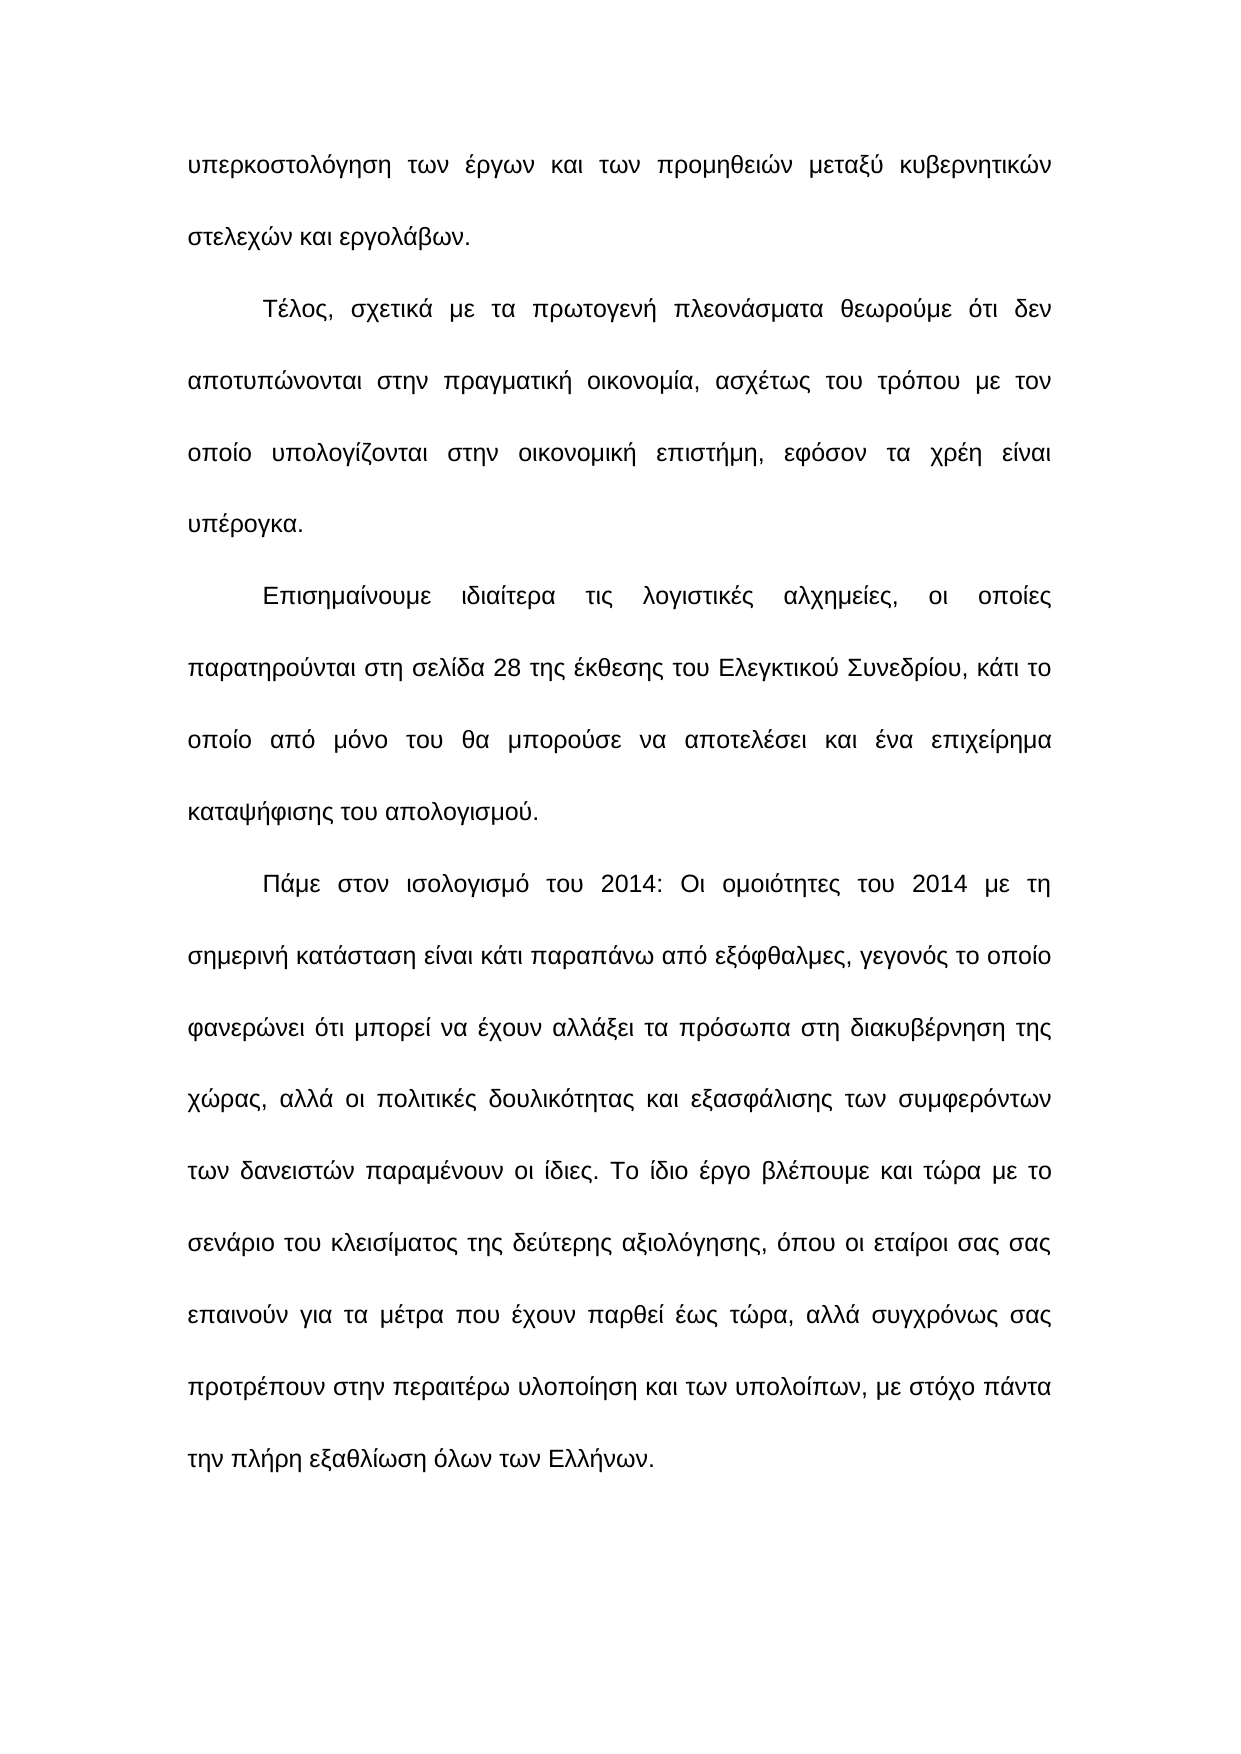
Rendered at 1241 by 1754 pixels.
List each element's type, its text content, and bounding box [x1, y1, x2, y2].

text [187, 150, 1053, 251]
text Πάμε στον ισολογισμό του 2014: Οι ομοιότητες του 2014 με τη σημερινή κατάσταση είναι κάτι παραπάνω από εξόφθαλμες, γεγονός το οποίο φανερώνει ότι μπορεί να έχουν αλλάξει τα πρόσωπα στη διακυβέρνηση της χώρας, αλλά οι πολιτικές δουλικότητας και εξασφάλισης των συμφερόντων των δανειστών παραμένουν οι ίδιες. Το ίδιο έργο βλέπουμε και τώρα με το σενάριο του κλεισίματος της δεύτερης αξιολόγησης, όπου οι εταίροι σας σας επαινούν για τα μέτρα που έχουν παρθεί έως τώρα, αλλά συγχρόνως σας προτρέπουν στην περαιτέρω υλοποίηση και των υπολοίπων, με στόχο πάντα την πλήρη εξαθλίωση όλων των Ελλήνων. [187, 869, 1053, 1472]
text Τέλος, σχετικά με τα πρωτογενή πλεονάσματα θεωρούμε ότι δεν αποτυπώνονται στην πραγματική οικονομία, ασχέτως του τρόπου με τον οποίο υπολογίζονται στην οικονομική επιστήμη, εφόσον τα χρέη είναι υπέρογκα. [187, 294, 1053, 538]
text Επισημαίνουμε ιδιαίτερα τις λογιστικές αλχημείες, οι οποίες παρατηρούνται στη σελίδα 28 της έκθεσης του Ελεγκτικού Συνεδρίου, κάτι το οποίο από μόνο του θα μπορούσε να αποτελέσει και ένα επιχείρημα καταψήφισης του απολογισμού. [187, 581, 1053, 826]
